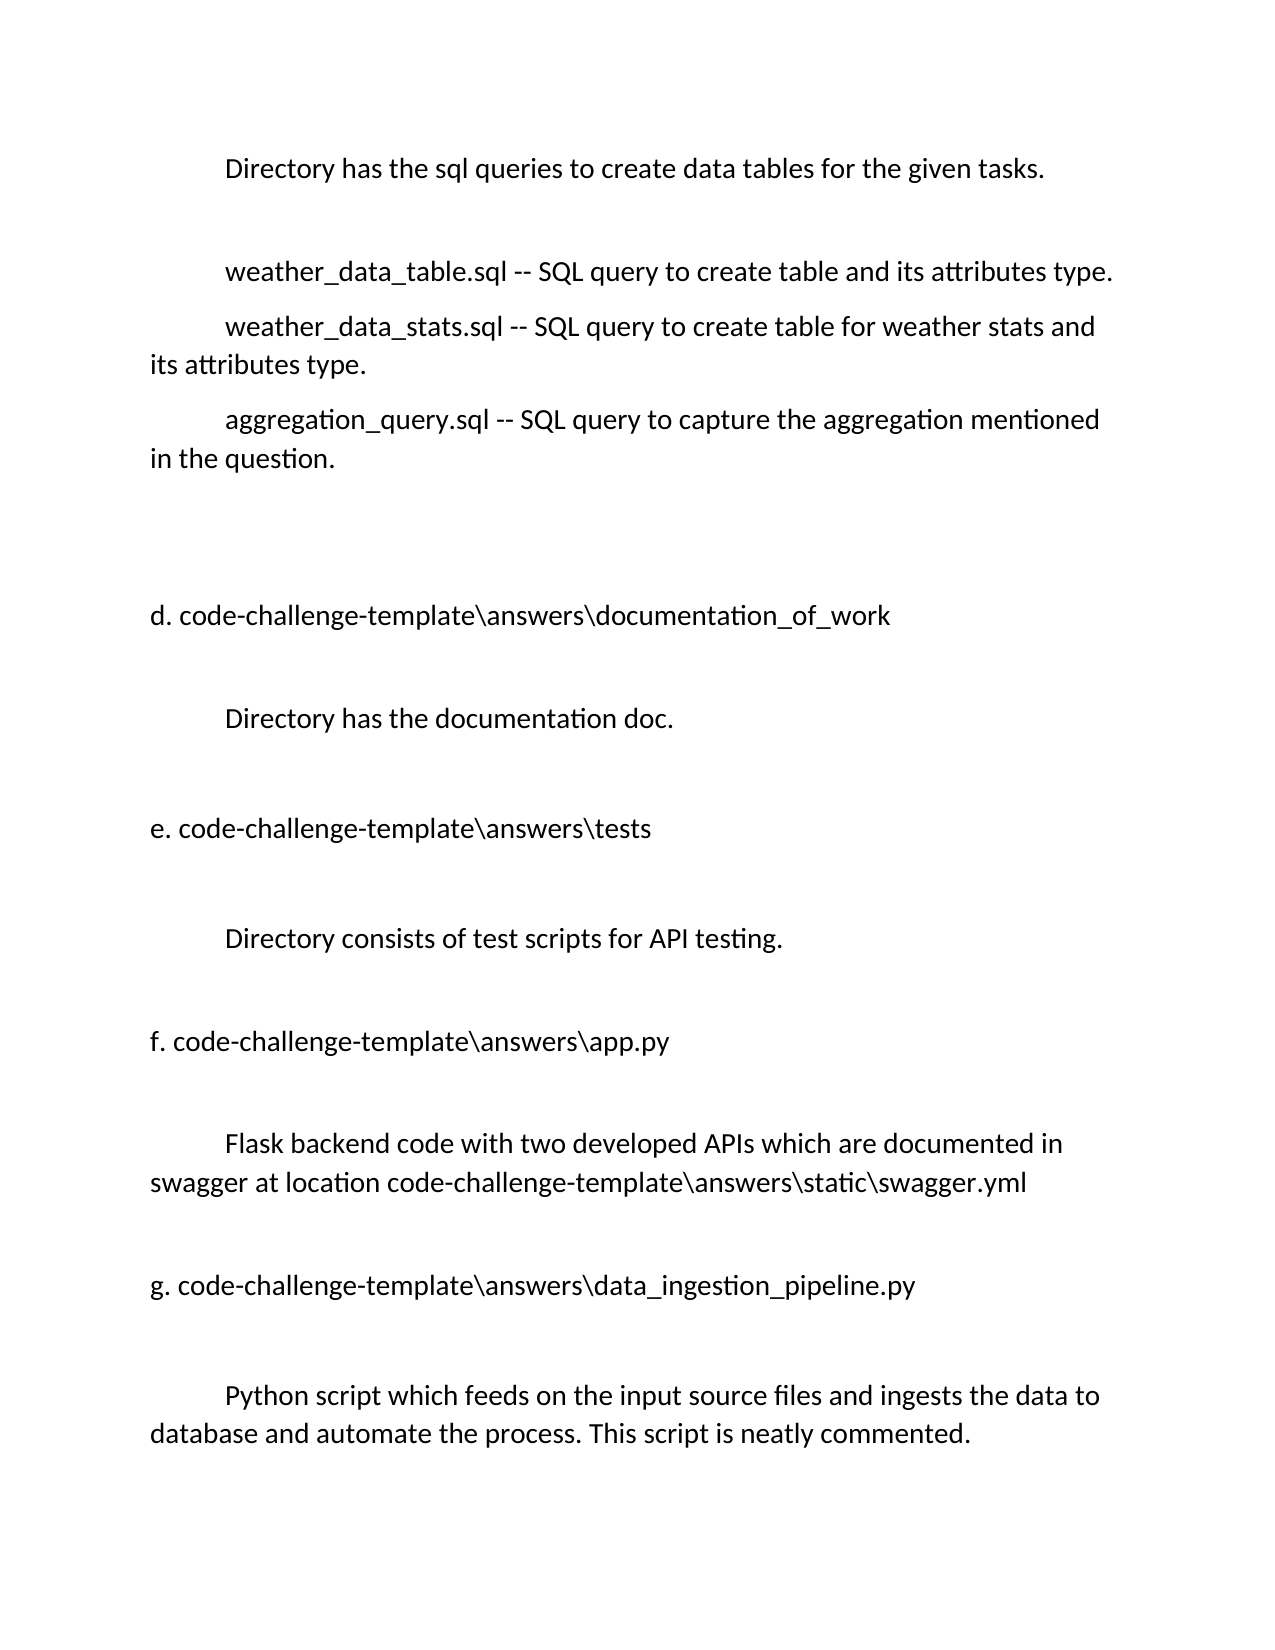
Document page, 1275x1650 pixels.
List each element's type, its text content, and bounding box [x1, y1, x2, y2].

text g. code-challenge-template\answers\data_ingestion_pipeline.py [150, 1267, 1125, 1302]
text f. code-challenge-template\answers\app.py [150, 1023, 1125, 1059]
text d. code-challenge-template\answers\documentation_of_work [150, 597, 1125, 633]
text Directory has the documentation doc. [150, 700, 1125, 736]
text Flask backend code with two developed APIs which are documented in swagger at location code-challenge-template\answers\static\swagger.yml [150, 1126, 1125, 1200]
text Directory has the sql queries to create data tables for the given tasks. [150, 150, 1125, 186]
text weather_data_table.sql -- SQL query to create table and its attributes type. [150, 253, 1125, 288]
text e. code-challenge-template\answers\tests [150, 810, 1125, 846]
text aggregation_query.sql -- SQL query to capture the aggregation mentioned in the question. [150, 401, 1125, 475]
text Python script which feeds on the input source files and ingests the data to database and automate the process. This script is neatly commented. [150, 1377, 1125, 1451]
text Directory consists of test scripts for API testing. [150, 920, 1125, 956]
text weather_data_stats.sql -- SQL query to create table for weather stats and its attributes type. [150, 308, 1125, 382]
